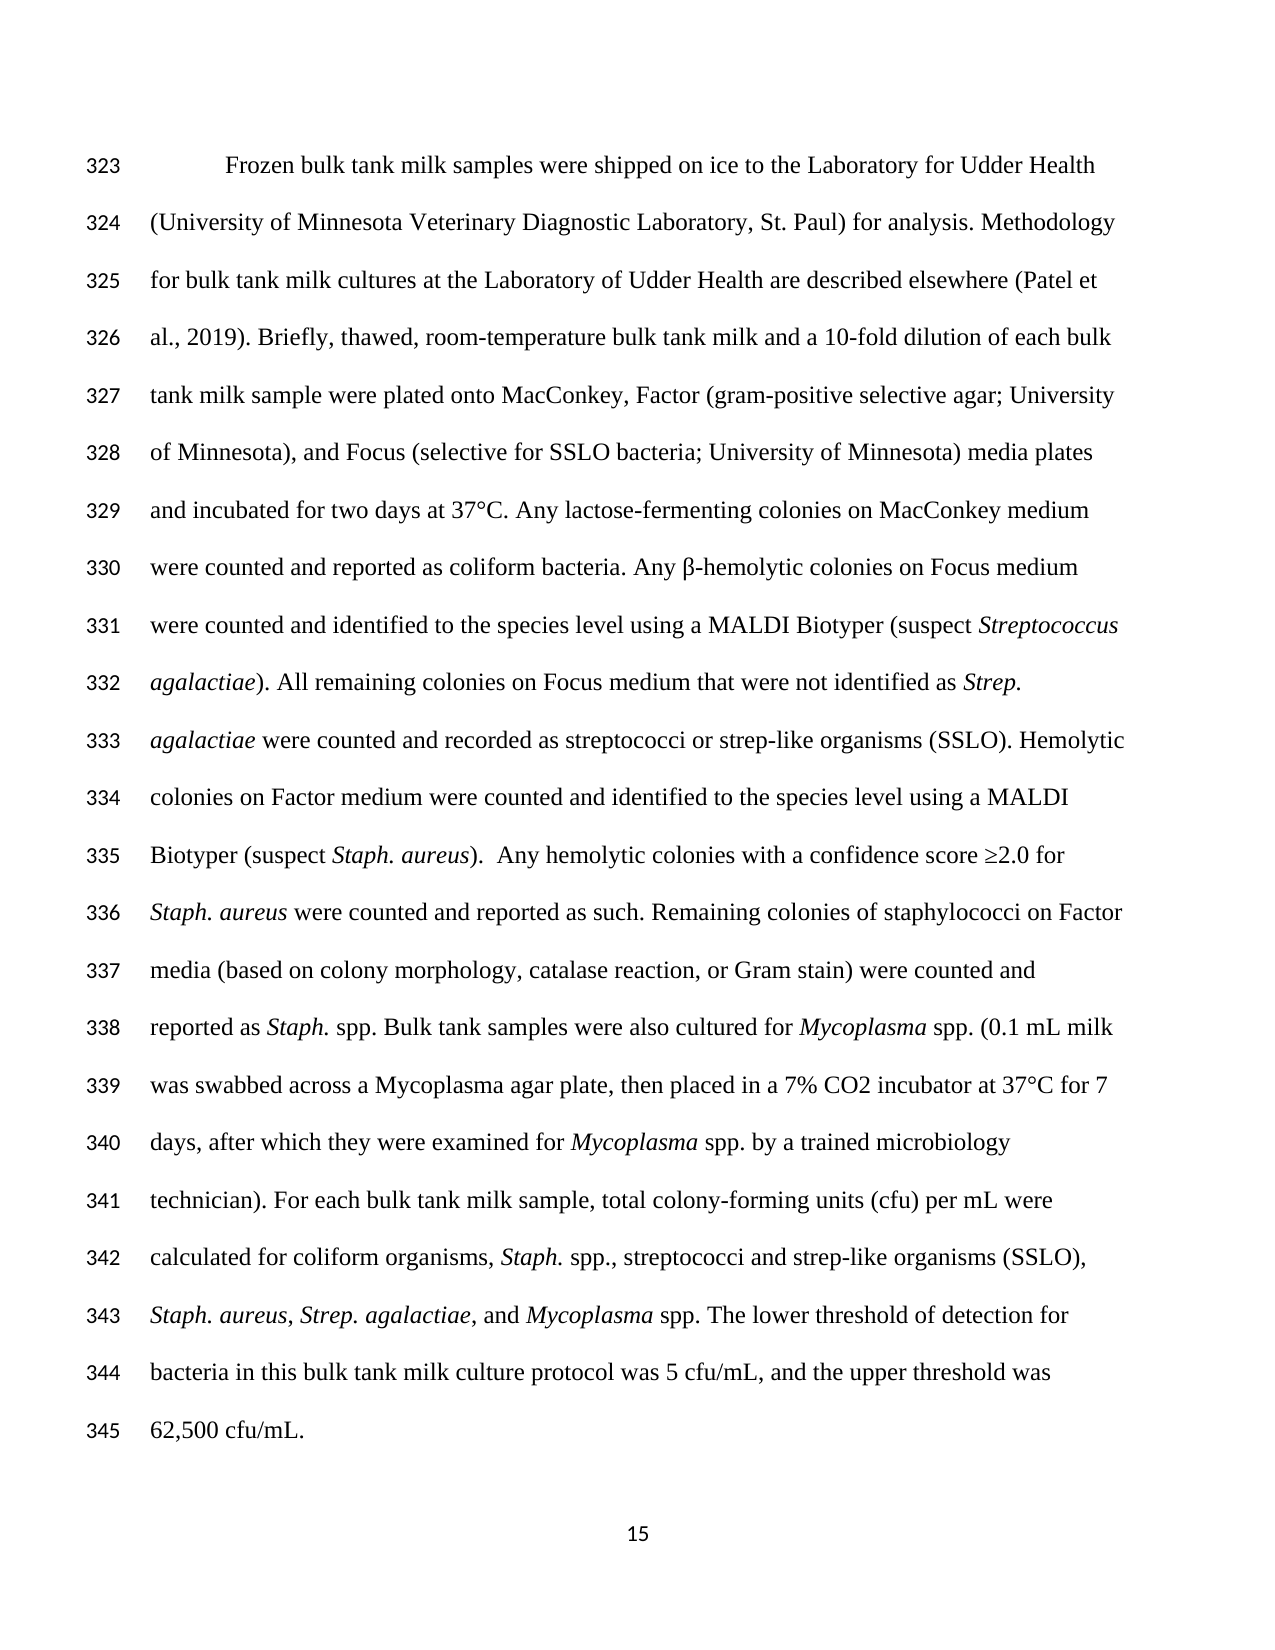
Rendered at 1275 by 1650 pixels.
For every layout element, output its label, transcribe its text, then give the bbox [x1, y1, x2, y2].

text Frozen bulk tank milk samples were shipped on ice to the Laboratory for Udder Health (University of Minnesota Veterinary Diagnostic Laboratory, St. Paul) for analysis. Methodology for bulk tank milk cultures at the Laboratory of Udder Health are described elsewhere (Patel et al., 2019). Briefly, thawed, room-temperature bulk tank milk and a 10-fold dilution of each bulk tank milk sample were plated onto MacConkey, Factor (gram-positive selective agar; University of Minnesota), and Focus (selective for SSLO bacteria; University of Minnesota) media plates and incubated for two days at 37°C. Any lactose-fermenting colonies on MacConkey medium were counted and reported as coliform bacteria. Any β-hemolytic colonies on Focus medium were counted and identified to the species level using a MALDI Biotyper (suspect Streptococcus agalactiae). All remaining colonies on Focus medium that were not identified as Strep. agalactiae were counted and recorded as streptococci or strep-like organisms (SSLO). Hemolytic colonies on Factor medium were counted and identified to the species level using a MALDI Biotyper (suspect Staph. aureus). Any hemolytic colonies with a confidence score ≥2.0 for Staph. aureus were counted and reported as such. Remaining colonies of staphylococci on Factor media (based on colony morphology, catalase reaction, or Gram stain) were counted and reported as Staph. spp. Bulk tank samples were also cultured for Mycoplasma spp. (0.1 mL milk was swabbed across a Mycoplasma agar plate, then placed in a 7% CO2 incubator at 37°C for 7 days, after which they were examined for Mycoplasma spp. by a trained microbiology technician). For each bulk tank milk sample, total colony-forming units (cfu) per mL were calculated for coliform organisms, Staph. spp., streptococci and strep-like organisms (SSLO), Staph. aureus, Strep. agalactiae, and Mycoplasma spp. The lower threshold of detection for bacteria in this bulk tank milk culture protocol was 5 cfu/mL, and the upper threshold was 62,500 cfu/mL. [150, 150, 1125, 1444]
